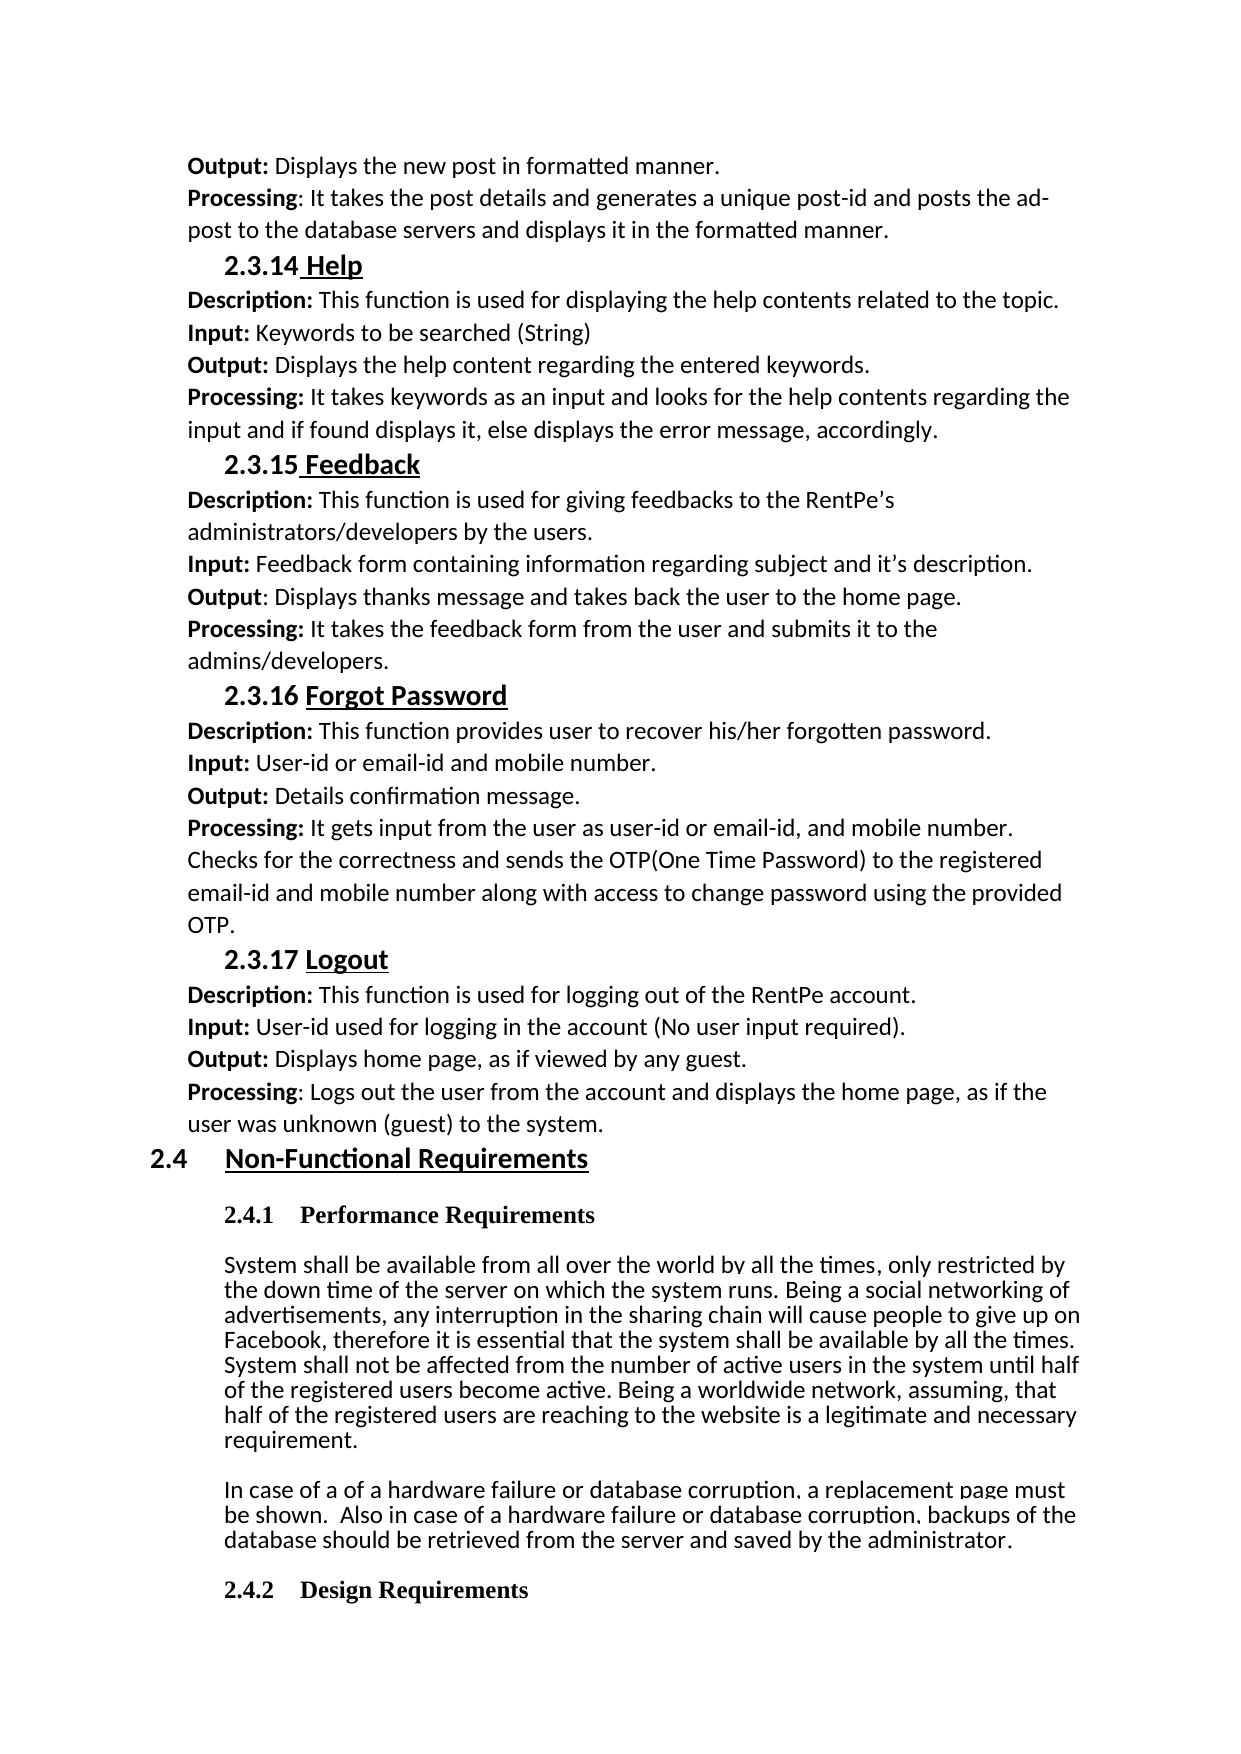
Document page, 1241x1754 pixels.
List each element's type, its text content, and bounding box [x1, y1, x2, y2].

list Description: This function is used for displaying the help contents related to the topic. [187, 284, 1090, 315]
list Processing: It gets input from the user as user-id or email-id, and mobile number. Checks for the correctness and sends the OTP(One Time Password) to the registered email-id and mobile number along with access to change password using the provided OTP. [187, 812, 1090, 939]
list Output: Displays the new post in formatted manner. [187, 150, 1090, 181]
list Description: This function is used for giving feedbacks to the RentPe’s administrators/developers by the users. [187, 484, 1090, 547]
list Forgot Password [224, 677, 1090, 713]
list Input: Feedback form containing information regarding subject and it’s description. [187, 548, 1090, 579]
subtitle System shall be available from all over the world by all the times, only restricted by the down time of the server on which the system runs. Being a social networking of advertisements, any interruption in the sharing chain will cause people to give up on Facebook, therefore it is essential that the system shall be available by all the times. System shall not be affected from the number of active users in the system until half of the registered users become active. Being a worldwide network, assuming, that half of the registered users are reaching to the website is a legitimate and necessary requirement. [224, 1253, 1090, 1453]
list Output: Details confirmation message. [187, 780, 1090, 810]
list Description: This function provides user to recover his/her forgotten password. [187, 715, 1090, 746]
list Description: This function is used for logging out of the RentPe account. [187, 979, 1090, 1009]
list Feedback [224, 446, 1090, 482]
list Output: Displays thanks message and takes back the user to the home page. [187, 581, 1090, 611]
list Help [224, 247, 1090, 282]
list Logout [224, 941, 1090, 977]
list Processing: It takes the feedback form from the user and submits it to the admins/developers. [187, 613, 1090, 676]
list Input: Keywords to be searched (String) [187, 317, 1090, 347]
list Output: Displays the help content regarding the entered keywords. [187, 349, 1090, 380]
list Input: User-id used for logging in the account (No user input required). [187, 1011, 1090, 1042]
list Processing: Logs out the user from the account and displays the home page, as if the user was unknown (guest) to the system. [187, 1076, 1090, 1139]
list Output: Displays home page, as if viewed by any guest. [187, 1043, 1090, 1074]
list Input: User-id or email-id and mobile number. [187, 747, 1090, 778]
subtitle Performance Requirements [224, 1203, 1090, 1228]
list Processing: It takes the post details and generates a unique post-id and posts the ad-post to the database servers and displays it in the formatted manner. [187, 182, 1090, 245]
list Non-Functional Requirements [150, 1140, 1090, 1176]
list Processing: It takes keywords as an input and looks for the help contents regarding the input and if found displays it, else displays the error message, accordingly. [187, 381, 1090, 444]
subtitle Design Requirements [224, 1578, 1090, 1603]
